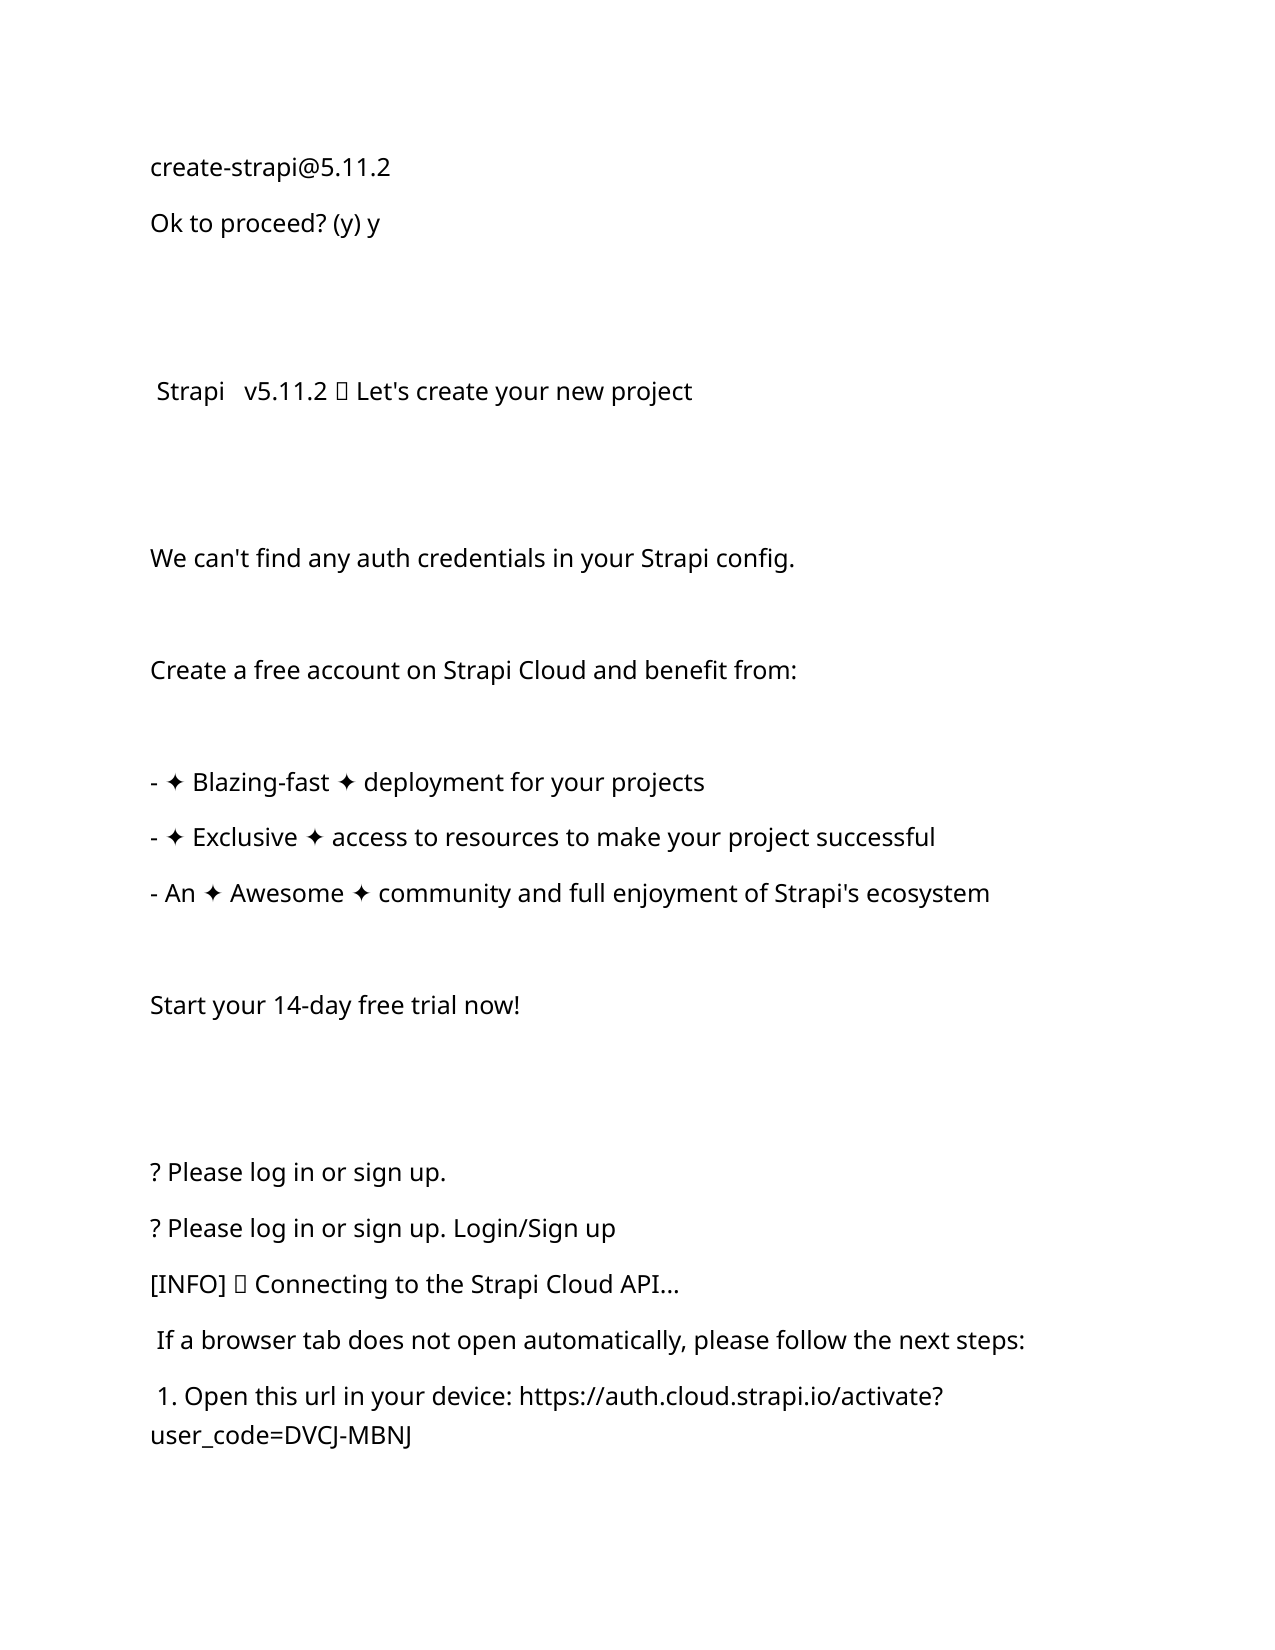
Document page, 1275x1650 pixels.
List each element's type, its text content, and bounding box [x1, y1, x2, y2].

text We can't find any auth credentials in your Strapi config. [150, 541, 1125, 575]
text [INFO] 🔌 Connecting to the Strapi Cloud API... [150, 1267, 1125, 1301]
text Create a free account on Strapi Cloud and benefit from: [150, 652, 1125, 687]
text ? Please log in or sign up. [150, 1155, 1125, 1189]
text ? Please log in or sign up. Login/Sign up [150, 1211, 1125, 1245]
text - ✦ Exclusive ✦ access to resources to make your project successful [150, 820, 1125, 854]
text create-strapi@5.11.2 [150, 150, 1125, 184]
text Ok to proceed? (y) y [150, 206, 1125, 240]
text - An ✦ Awesome ✦ community and full enjoyment of Strapi's ecosystem [150, 876, 1125, 910]
text Start your 14-day free trial now! [150, 987, 1125, 1022]
text If a browser tab does not open automatically, please follow the next steps: [150, 1322, 1125, 1357]
text - ✦ Blazing-fast ✦ deployment for your projects [150, 764, 1125, 798]
text 1. Open this url in your device: https://auth.cloud.strapi.io/activate?user_code=DVCJ-MBNJ [150, 1378, 1125, 1452]
text Strapi v5.11.2 🚀 Let's create your new project [150, 373, 1125, 407]
